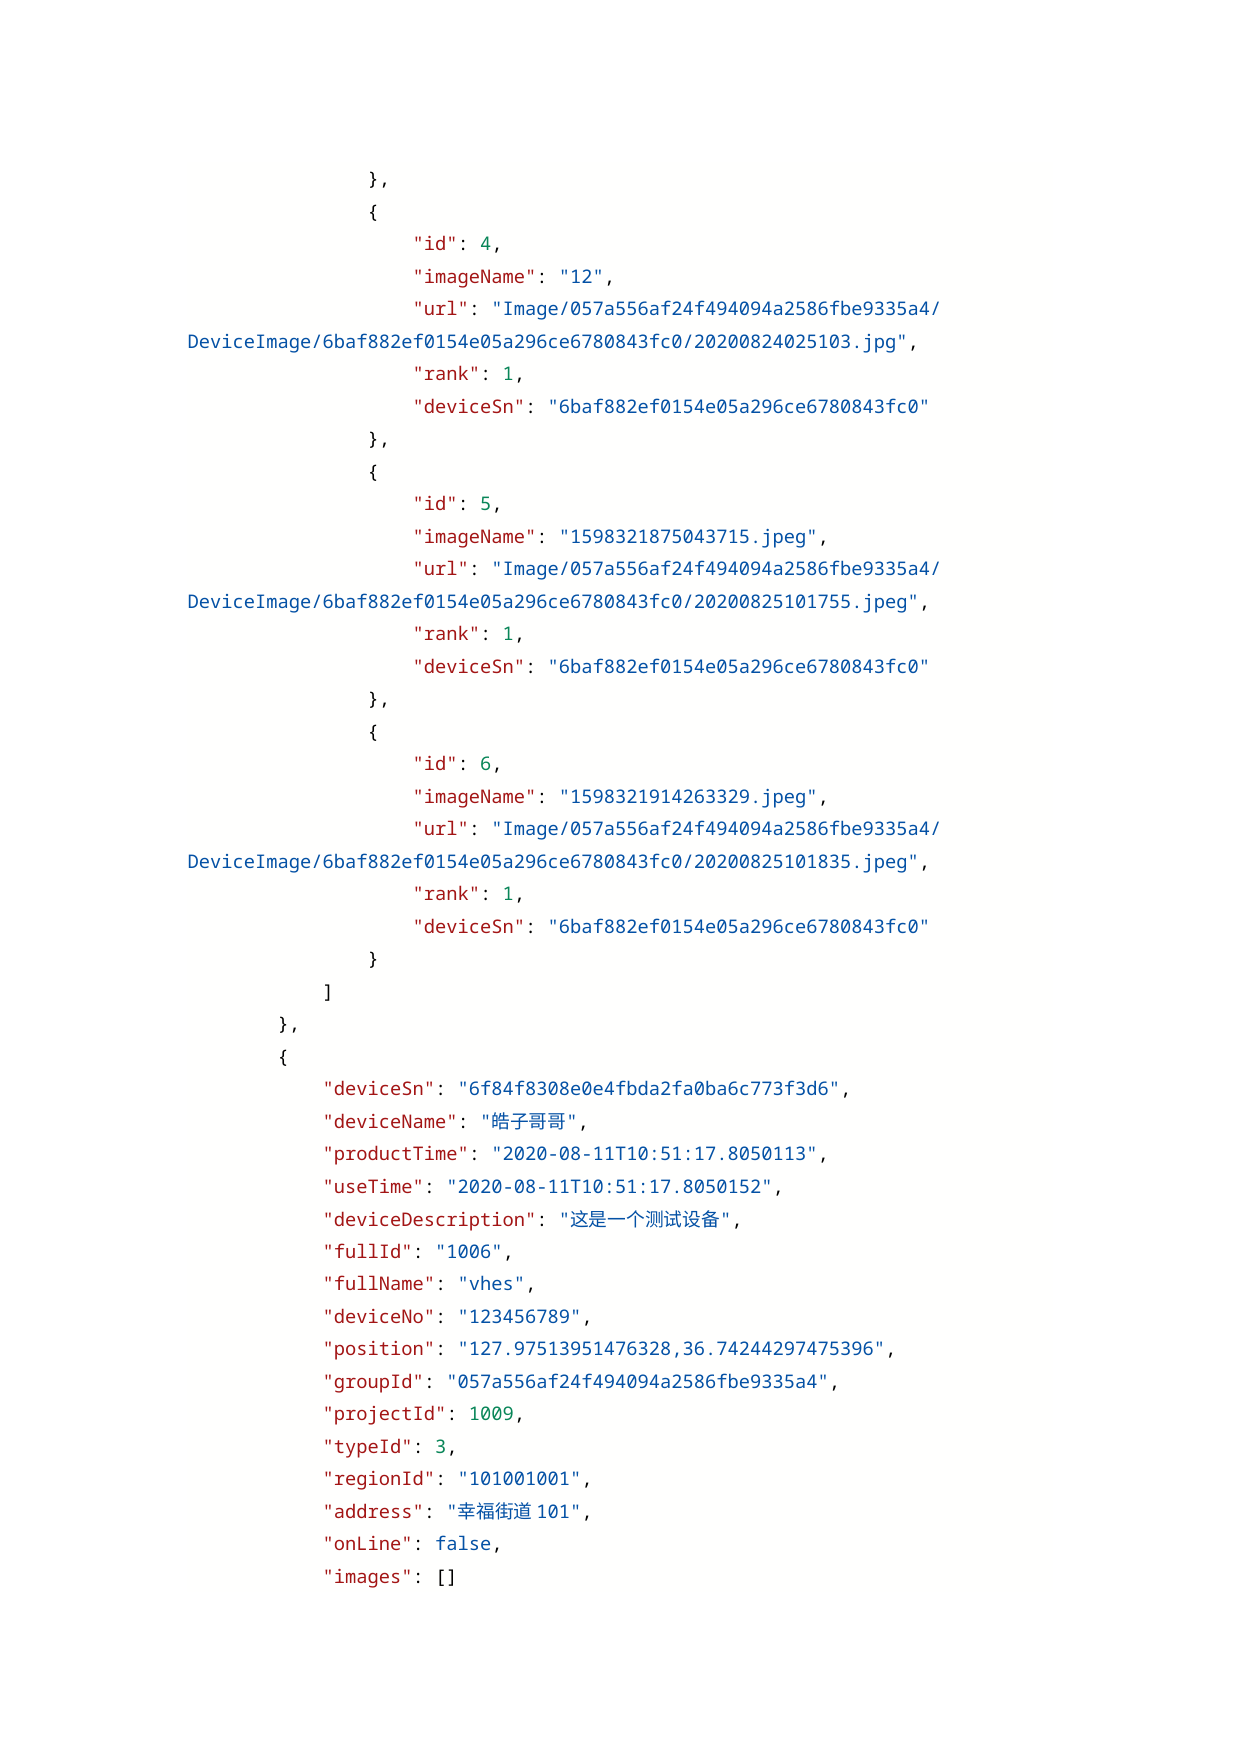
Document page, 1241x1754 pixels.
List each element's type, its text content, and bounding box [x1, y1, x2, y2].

text "imageName": "12", [187, 259, 1053, 292]
text "url": "Image/057a556af24f494094a2586fbe9335a4/DeviceImage/6baf882ef0154e05a296ce6780843fc0/20200825101755.jpeg", [187, 552, 1053, 617]
text "imageName": "1598321875043715.jpeg", [187, 519, 1053, 552]
text } [187, 942, 1053, 974]
text "regionId": "101001001", [187, 1462, 1053, 1494]
text "deviceNo": "123456789", [187, 1299, 1053, 1332]
text }, [187, 682, 1053, 714]
text "address": "幸福街道101", [187, 1494, 1053, 1527]
text "fullName": "vhes", [187, 1267, 1053, 1299]
text "deviceName": "皓子哥哥", [187, 1104, 1053, 1137]
text }, [187, 422, 1053, 454]
text "deviceSn": "6baf882ef0154e05a296ce6780843fc0" [187, 389, 1053, 422]
text { [187, 194, 1053, 227]
text "deviceSn": "6f84f8308e0e4fbda2fa0ba6c773f3d6", [187, 1072, 1053, 1104]
text "url": "Image/057a556af24f494094a2586fbe9335a4/DeviceImage/6baf882ef0154e05a296ce6780843fc0/20200825101835.jpeg", [187, 812, 1053, 877]
text "id": 5, [187, 487, 1053, 519]
text { [187, 454, 1053, 487]
text "deviceSn": "6baf882ef0154e05a296ce6780843fc0" [187, 649, 1053, 682]
text "typeId": 3, [187, 1429, 1053, 1462]
text "deviceSn": "6baf882ef0154e05a296ce6780843fc0" [187, 909, 1053, 942]
text "imageName": "1598321914263329.jpeg", [187, 779, 1053, 812]
text "rank": 1, [187, 617, 1053, 649]
text "onLine": false, [187, 1527, 1053, 1559]
text "position": "127.97513951476328,36.74244297475396", [187, 1332, 1053, 1364]
text }, [187, 1007, 1053, 1039]
text "projectId": 1009, [187, 1397, 1053, 1429]
text "rank": 1, [187, 877, 1053, 909]
text "url": "Image/057a556af24f494094a2586fbe9335a4/DeviceImage/6baf882ef0154e05a296ce6780843fc0/20200824025103.jpg", [187, 292, 1053, 357]
text ] [187, 974, 1053, 1007]
text }, [187, 162, 1053, 194]
text "useTime": "2020-08-11T10:51:17.8050152", [187, 1169, 1053, 1202]
text "rank": 1, [187, 357, 1053, 389]
text "images": [] [187, 1559, 1053, 1592]
text "id": 4, [187, 227, 1053, 259]
text { [187, 1039, 1053, 1072]
text "fullId": "1006", [187, 1234, 1053, 1267]
text { [187, 714, 1053, 747]
text "deviceDescription": "这是一个测试设备", [187, 1202, 1053, 1234]
text "id": 6, [187, 747, 1053, 779]
text "groupId": "057a556af24f494094a2586fbe9335a4", [187, 1364, 1053, 1397]
text "productTime": "2020-08-11T10:51:17.8050113", [187, 1137, 1053, 1169]
